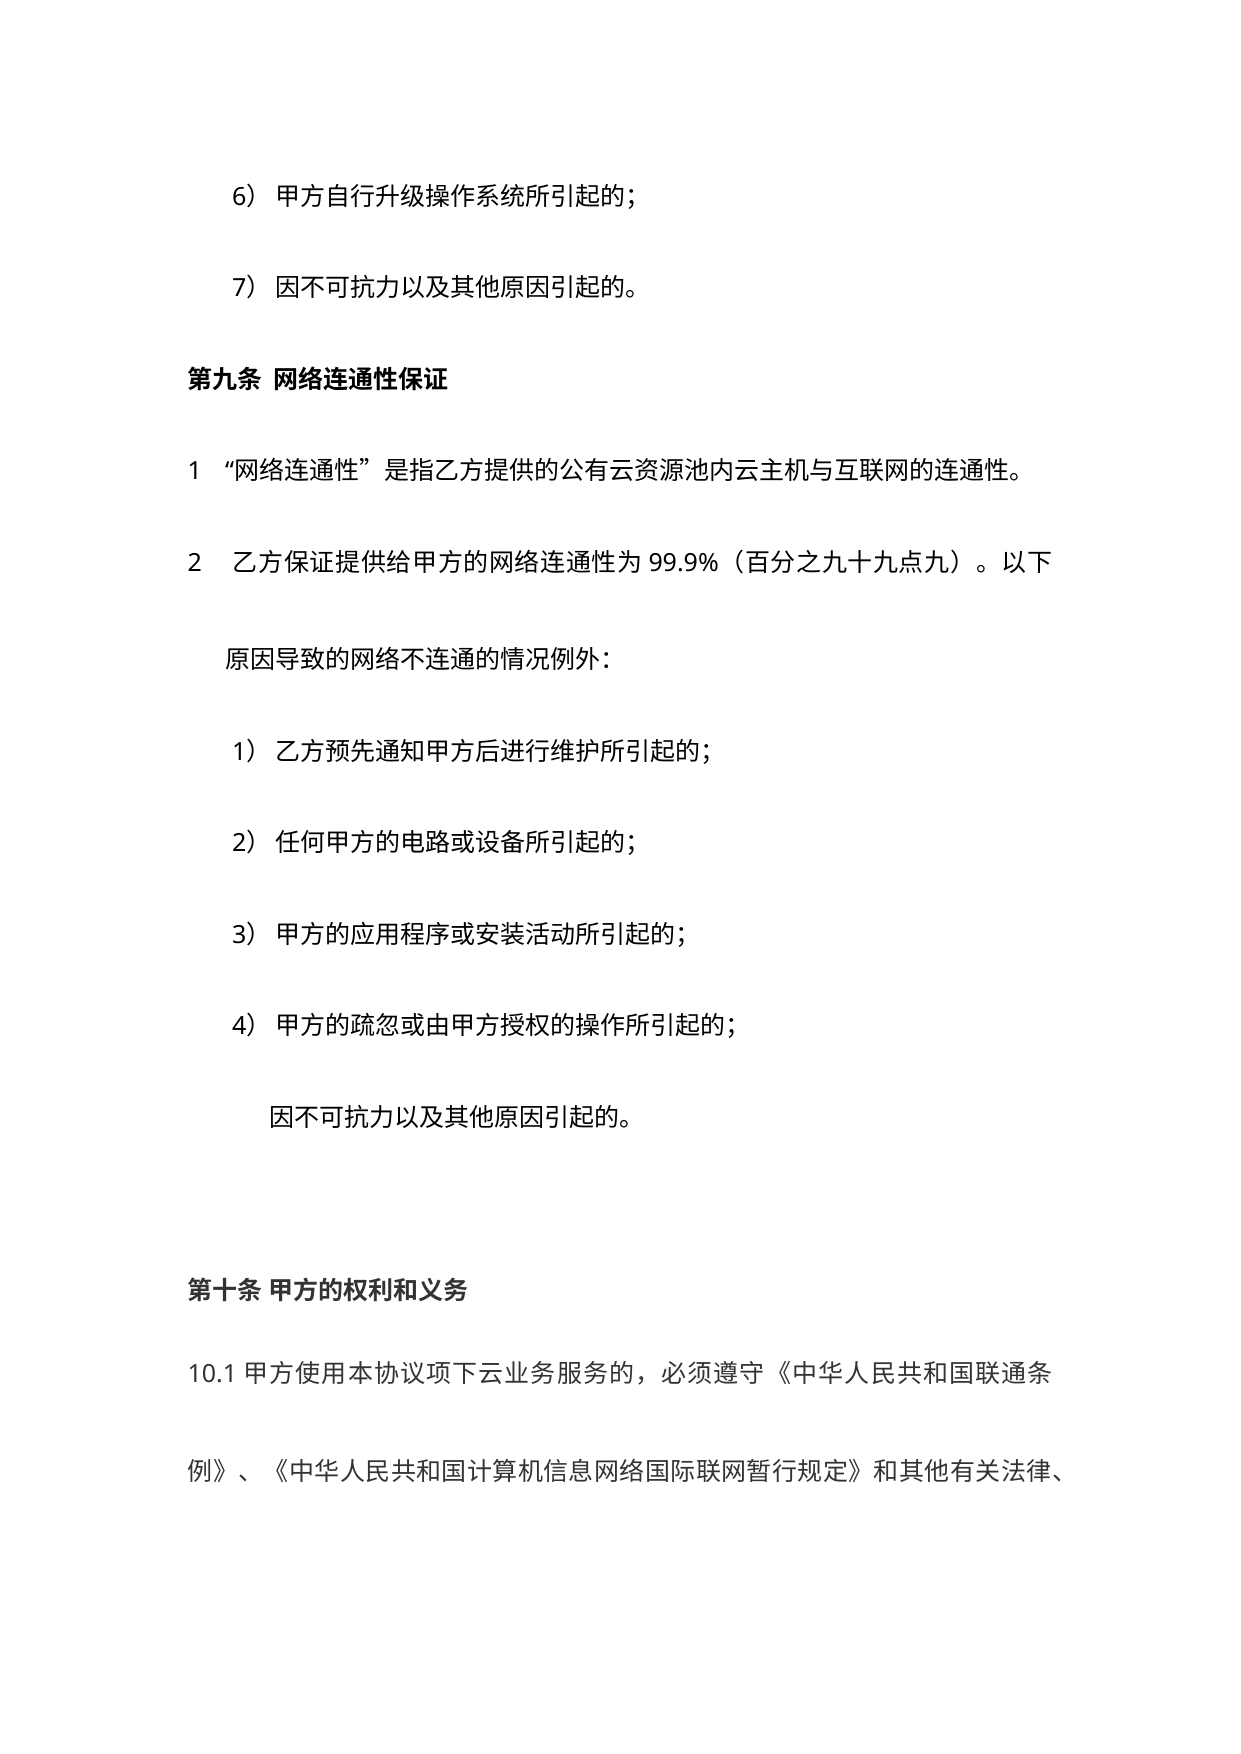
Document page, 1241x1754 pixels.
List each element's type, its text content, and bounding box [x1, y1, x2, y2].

list 甲方的疏忽或由甲方授权的操作所引起的； [232, 991, 1053, 1056]
list 因不可抗力以及其他原因引起的。 [232, 253, 1053, 318]
text 第九条 网络连通性保证 [187, 345, 1053, 410]
list 任何甲方的电路或设备所引起的； [232, 808, 1053, 873]
text 因不可抗力以及其他原因引起的。 [269, 1083, 1053, 1148]
list 乙方保证提供给甲方的网络连通性为99.9%（百分之九十九点九）。以下原因导致的网络不连通的情况例外： [187, 528, 1053, 690]
list 乙方预先通知甲方后进行维护所引起的； [232, 717, 1053, 782]
list 甲方自行升级操作系统所引起的； [232, 162, 1053, 227]
text 第十条 甲方的权利和义务 [187, 1256, 1053, 1321]
list “网络连通性”是指乙方提供的公有云资源池内云主机与互联网的连通性。 [187, 436, 1053, 501]
list 甲方的应用程序或安装活动所引起的； [232, 900, 1053, 965]
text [187, 1339, 1053, 1502]
